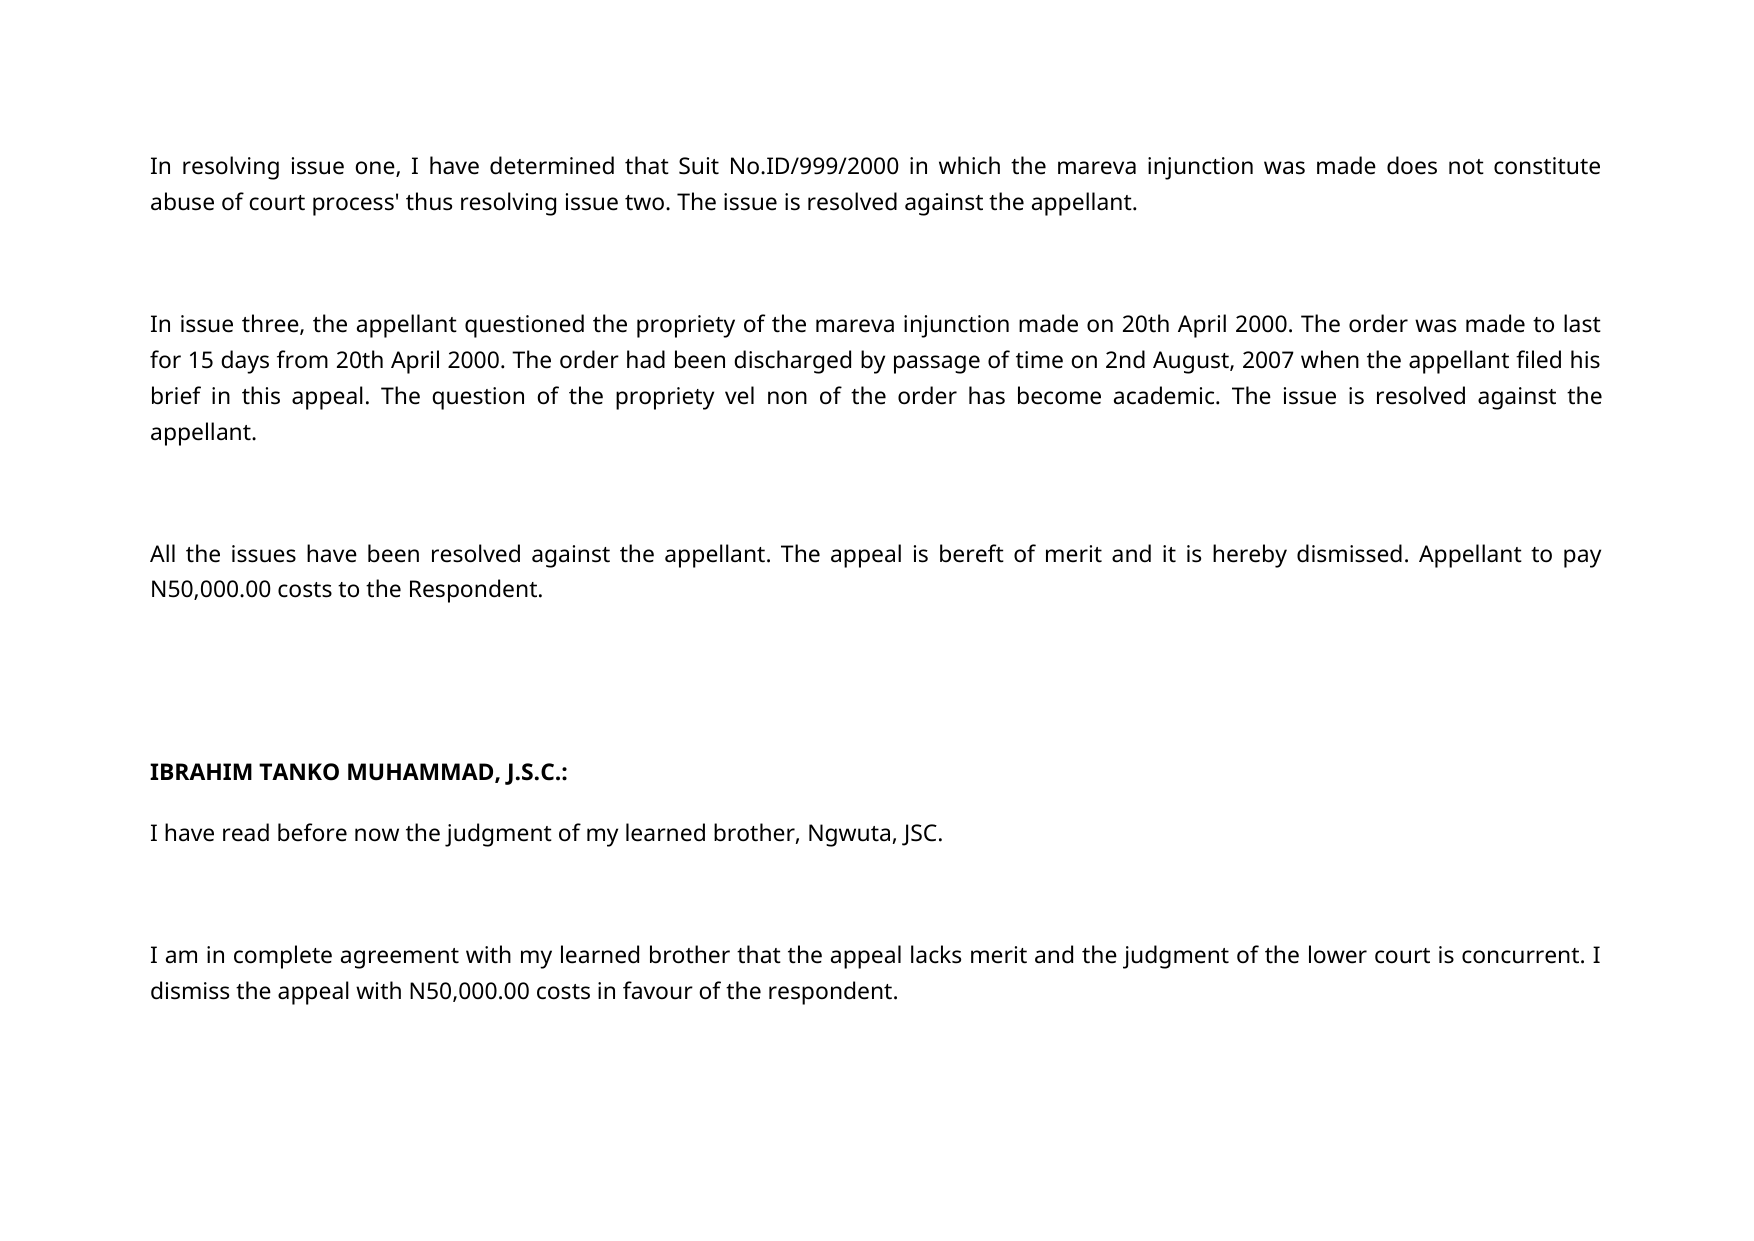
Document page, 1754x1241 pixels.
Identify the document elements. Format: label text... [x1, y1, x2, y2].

text I have read before now the judgment of my learned brother, Ngwuta, JSC. [150, 817, 1604, 848]
text IBRAHIM TANKO MUHAMMAD, J.S.C.: [150, 756, 1604, 787]
text I am in complete agreement with my learned brother that the appeal lacks merit and the judgment of the lower court is concurrent. I dismiss the appeal with N50,000.00 costs in favour of the respondent. [150, 939, 1604, 1006]
text In issue three, the appellant questioned the propriety of the mareva injunction made on 20th April 2000. The order was made to last for 15 days from 20th April 2000. The order had been discharged by passage of time on 2nd August, 2007 when the appellant filed his brief in this appeal. The question of the propriety vel non of the order has become academic. The issue is resolved against the appellant. [150, 308, 1604, 447]
text All the issues have been resolved against the appellant. The appeal is bereft of merit and it is hereby dismissed. Appellant to pay N50,000.00 costs to the Respondent. [150, 537, 1604, 605]
text In resolving issue one, I have determined that Suit No.ID/999/2000 in which the mareva injunction was made does not constitute abuse of court process' thus resolving issue two. The issue is resolved against the appellant. [150, 150, 1604, 217]
